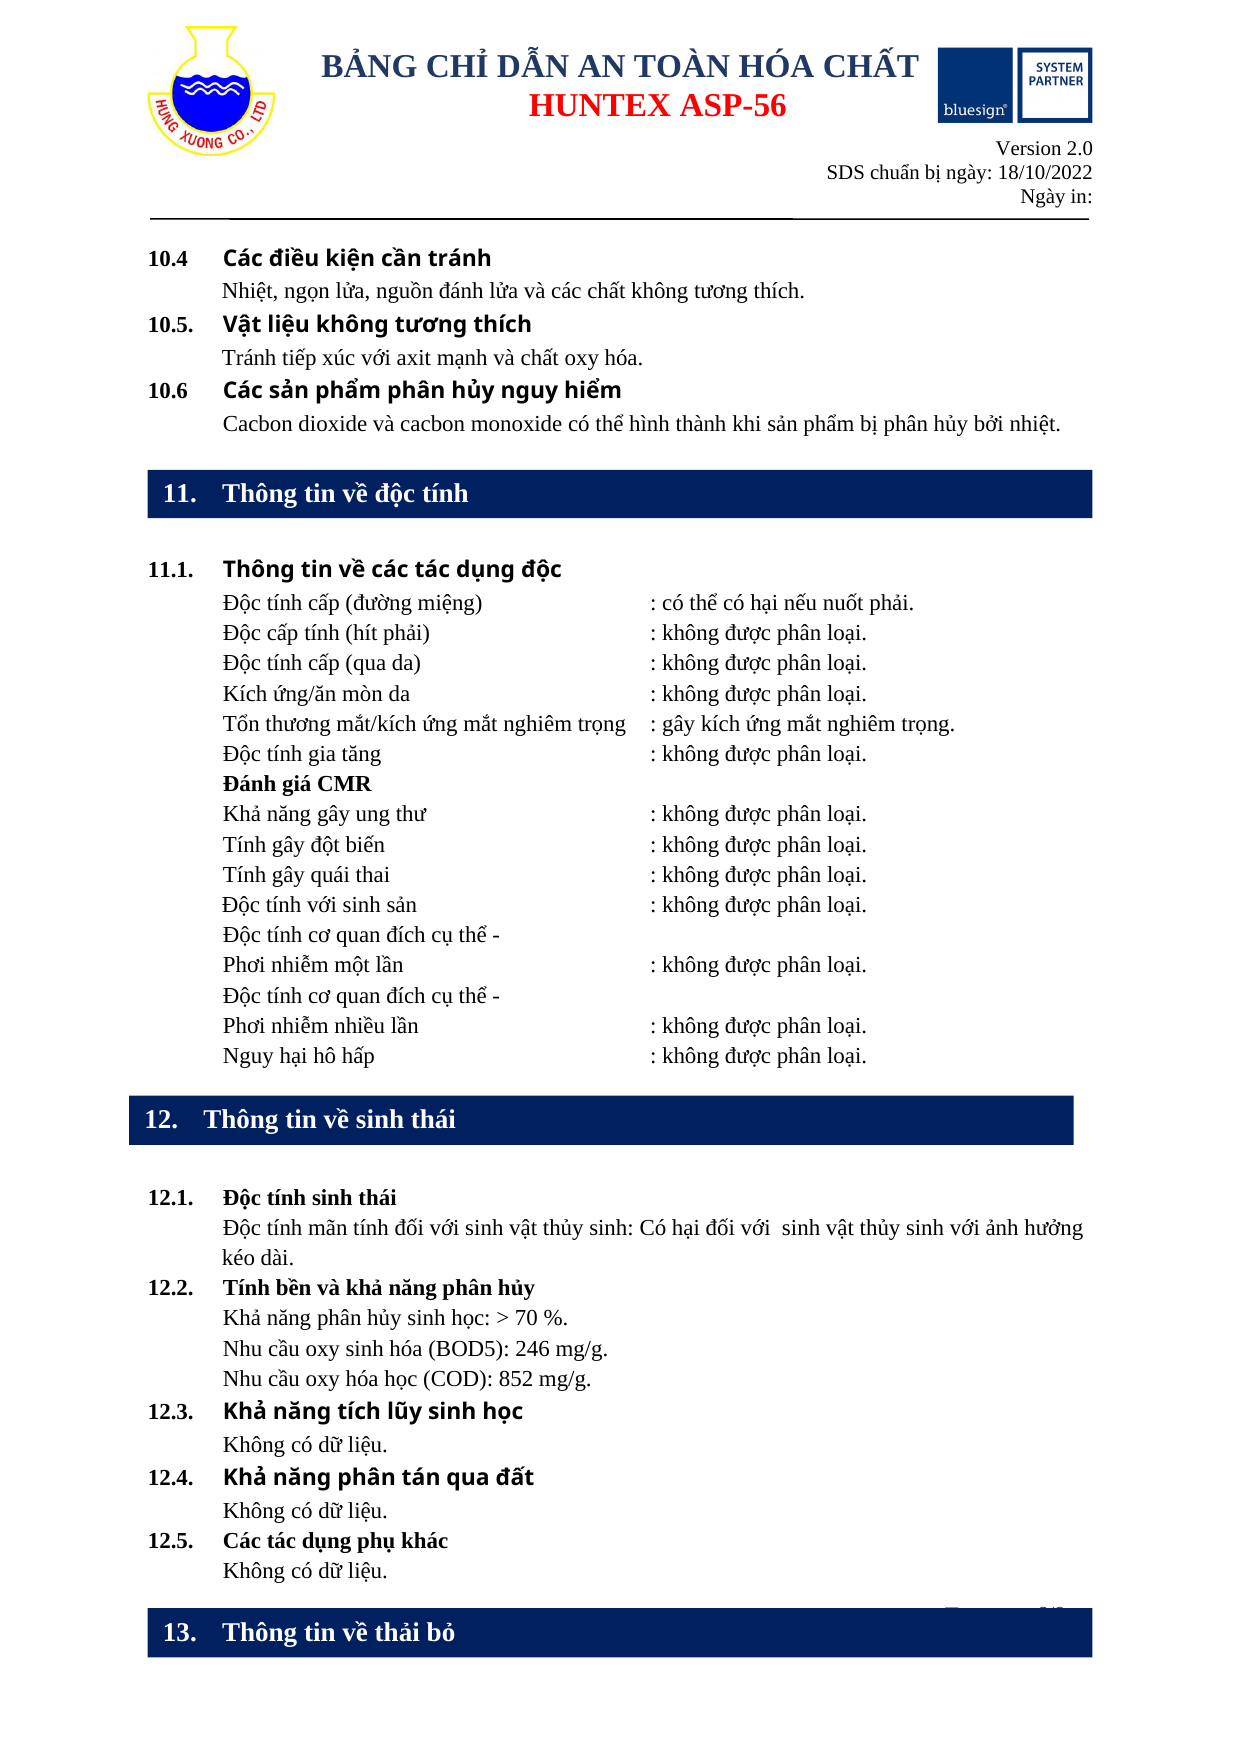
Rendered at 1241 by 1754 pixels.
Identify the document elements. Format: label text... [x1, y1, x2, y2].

text Tổn thương mắt/kích ứng mắt nghiêm trọng : gây kích ứng mắt nghiêm trọng. [148, 710, 1092, 736]
text Nhu cầu oxy hóa học (COD): 852 mg/g. [222, 1365, 1092, 1391]
text 12.4. Khả năng phân tán qua đất [148, 1461, 1092, 1492]
text 11.1. Thông tin về các tác dụng độc [148, 553, 1092, 584]
text Tính gây quái thai : không được phân loại. [148, 861, 1092, 887]
text 12.1. Độc tính sinh thái [148, 1183, 1092, 1210]
text Không có dữ liệu. [148, 1497, 1092, 1523]
text 12.2. Tính bền và khả năng phân hủy [148, 1274, 1092, 1301]
text Độc tính cấp (đường miệng) : có thể có hại nếu nuốt phải. [148, 589, 1092, 615]
text Đánh giá CMR [148, 770, 1092, 797]
text Độc tính gia tăng : không được phân loại. [148, 740, 1092, 766]
text Tính gây đột biến : không được phân loại. [148, 831, 1092, 857]
text Nhiệt, ngọn lửa, nguồn đánh lửa và các chất không tương thích. [148, 277, 1092, 304]
text Độc tính cấp (qua da) : không được phân loại. [148, 649, 1092, 676]
text Nhu cầu oxy sinh hóa (BOD5): 246 mg/g. [148, 1334, 1092, 1361]
text 12.5. Các tác dụng phụ khác [148, 1527, 1092, 1554]
text Độc tính cơ quan đích cụ thể - [148, 982, 1092, 1008]
text Khả năng gây ung thư : không được phân loại. [148, 801, 1092, 827]
text Cacbon dioxide và cacbon monoxide có thể hình thành khi sản phẩm bị phân hủy bởi nhiệt. [223, 410, 1092, 436]
text Độc tính cơ quan đích cụ thể - [148, 921, 1092, 948]
picture [937, 45, 1093, 125]
text Độc tính với sinh sản : không được phân loại. [222, 891, 1092, 917]
text 12.3. Khả năng tích lũy sinh học [148, 1395, 1092, 1426]
text Khả năng phân hủy sinh học: > 70 %. [148, 1304, 1092, 1331]
text 10.6 Các sản phẩm phân hủy nguy hiểm [148, 374, 1092, 405]
text Không có dữ liệu. [148, 1431, 1092, 1457]
text Phơi nhiễm nhiều lần : không được phân loại. [148, 1012, 1092, 1038]
text Không có dữ liệu. [148, 1557, 1092, 1584]
text Phơi nhiễm một lần : không được phân loại. [148, 952, 1092, 978]
text Nguy hại hô hấp : không được phân loại. [148, 1042, 1092, 1068]
text 10.4 Các điều kiện cần tránh [148, 242, 1092, 273]
text Tránh tiếp xúc với axit mạnh và chất oxy hóa. [222, 344, 1092, 370]
text Kích ứng/ăn mòn da : không được phân loại. [148, 680, 1092, 706]
text Độc cấp tính (hít phải) : không được phân loại. [148, 619, 1092, 646]
text 10.5. Vật liệu không tương thích [148, 308, 1092, 339]
text Độc tính mãn tính đối với sinh vật thủy sinh: Có hại đối với sinh vật thủy sinh với ảnh hưởng kéo dài. [222, 1214, 1092, 1270]
picture [147, 26, 275, 156]
